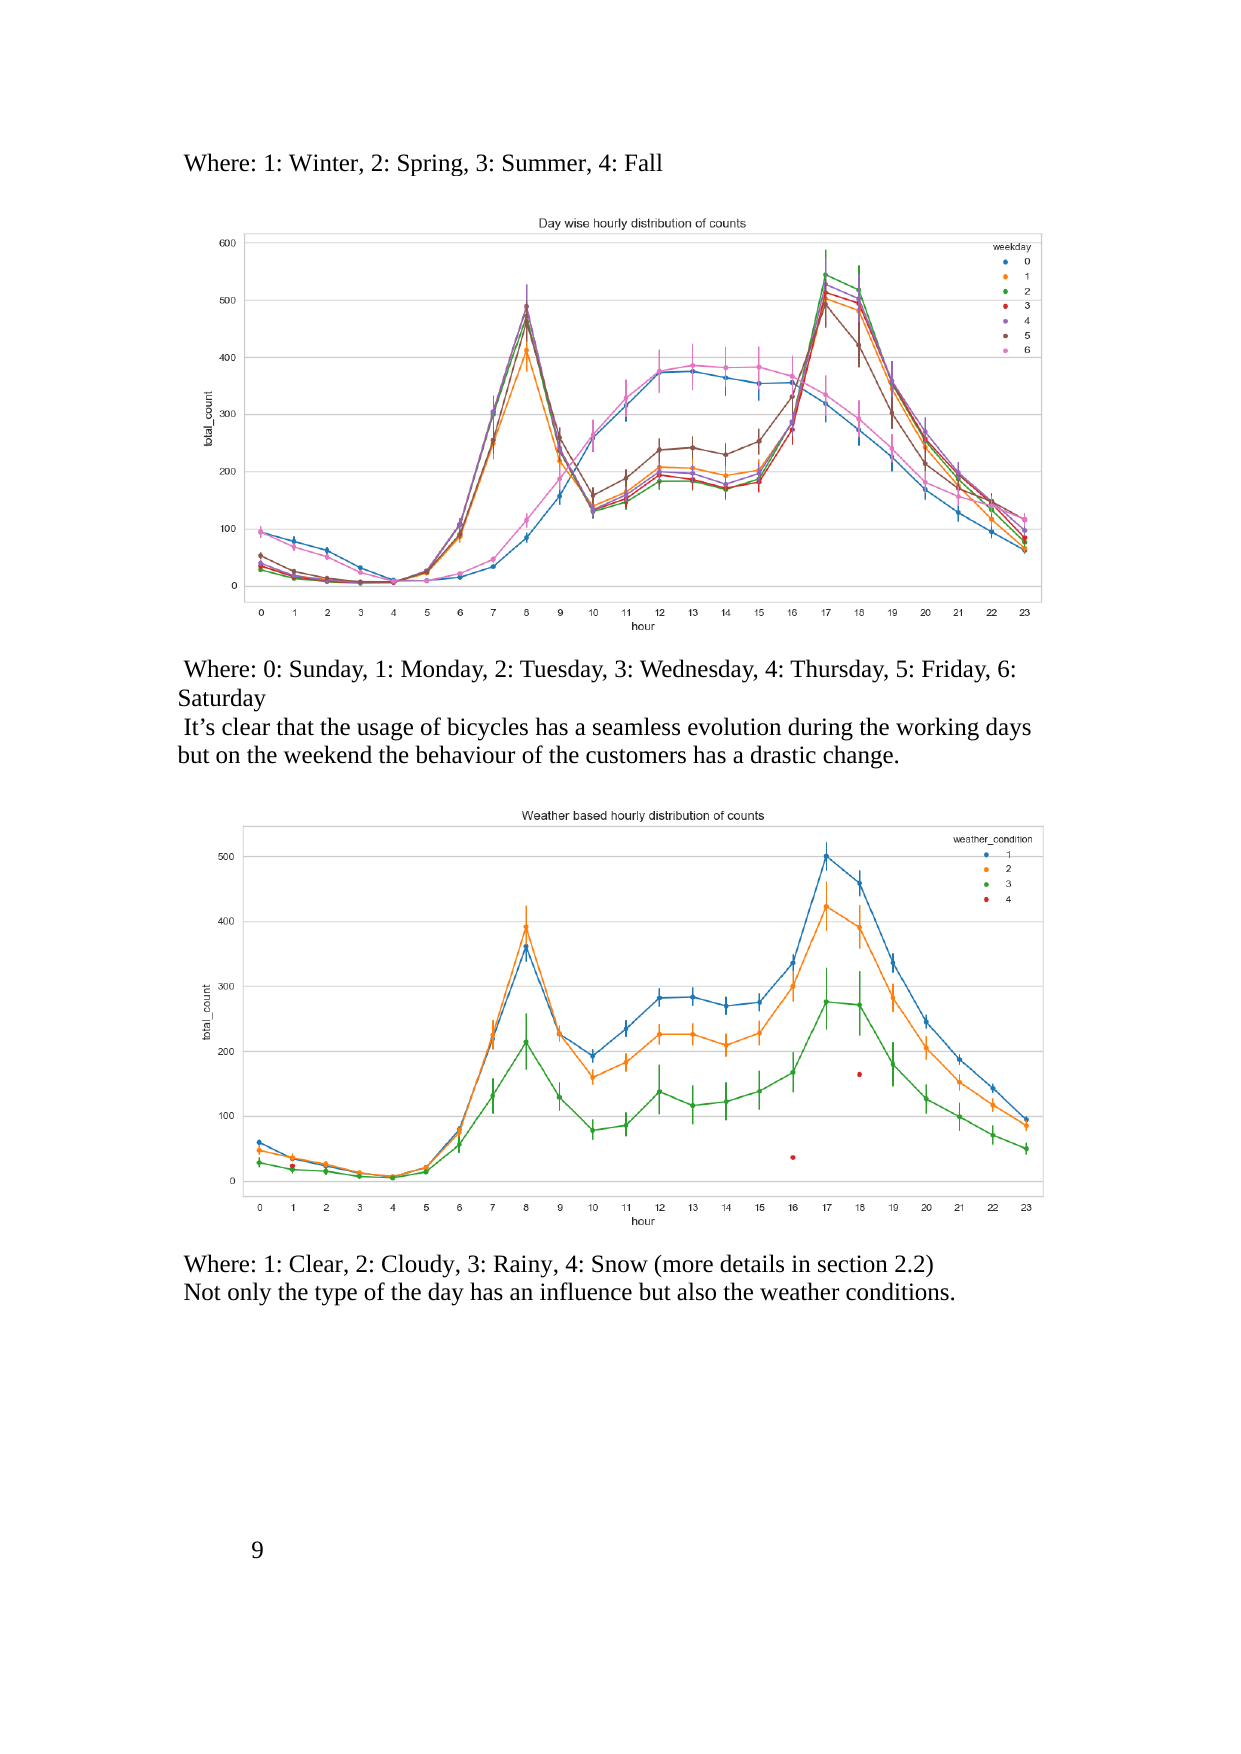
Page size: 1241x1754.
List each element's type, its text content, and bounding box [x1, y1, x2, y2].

text Where: 0: Sunday, 1: Monday, 2: Tuesday, 3: Wednesday, 4: Thursday, 5: Friday, 6: Saturday [177, 654, 1063, 712]
picture [191, 769, 1055, 1249]
text It’s clear that the usage of bicycles has a seamless evolution during the working days but on the weekend the behaviour of the customers has a drastic change. [177, 712, 1063, 769]
picture [197, 176, 1049, 654]
text Not only the type of the day has an influence but also the weather conditions. [177, 1277, 1063, 1306]
text Where: 1: Clear, 2: Cloudy, 3: Rainy, 4: Snow (more details in section 2.2) [177, 1249, 1063, 1277]
text Where: 1: Winter, 2: Spring, 3: Summer, 4: Fall [177, 148, 1063, 176]
